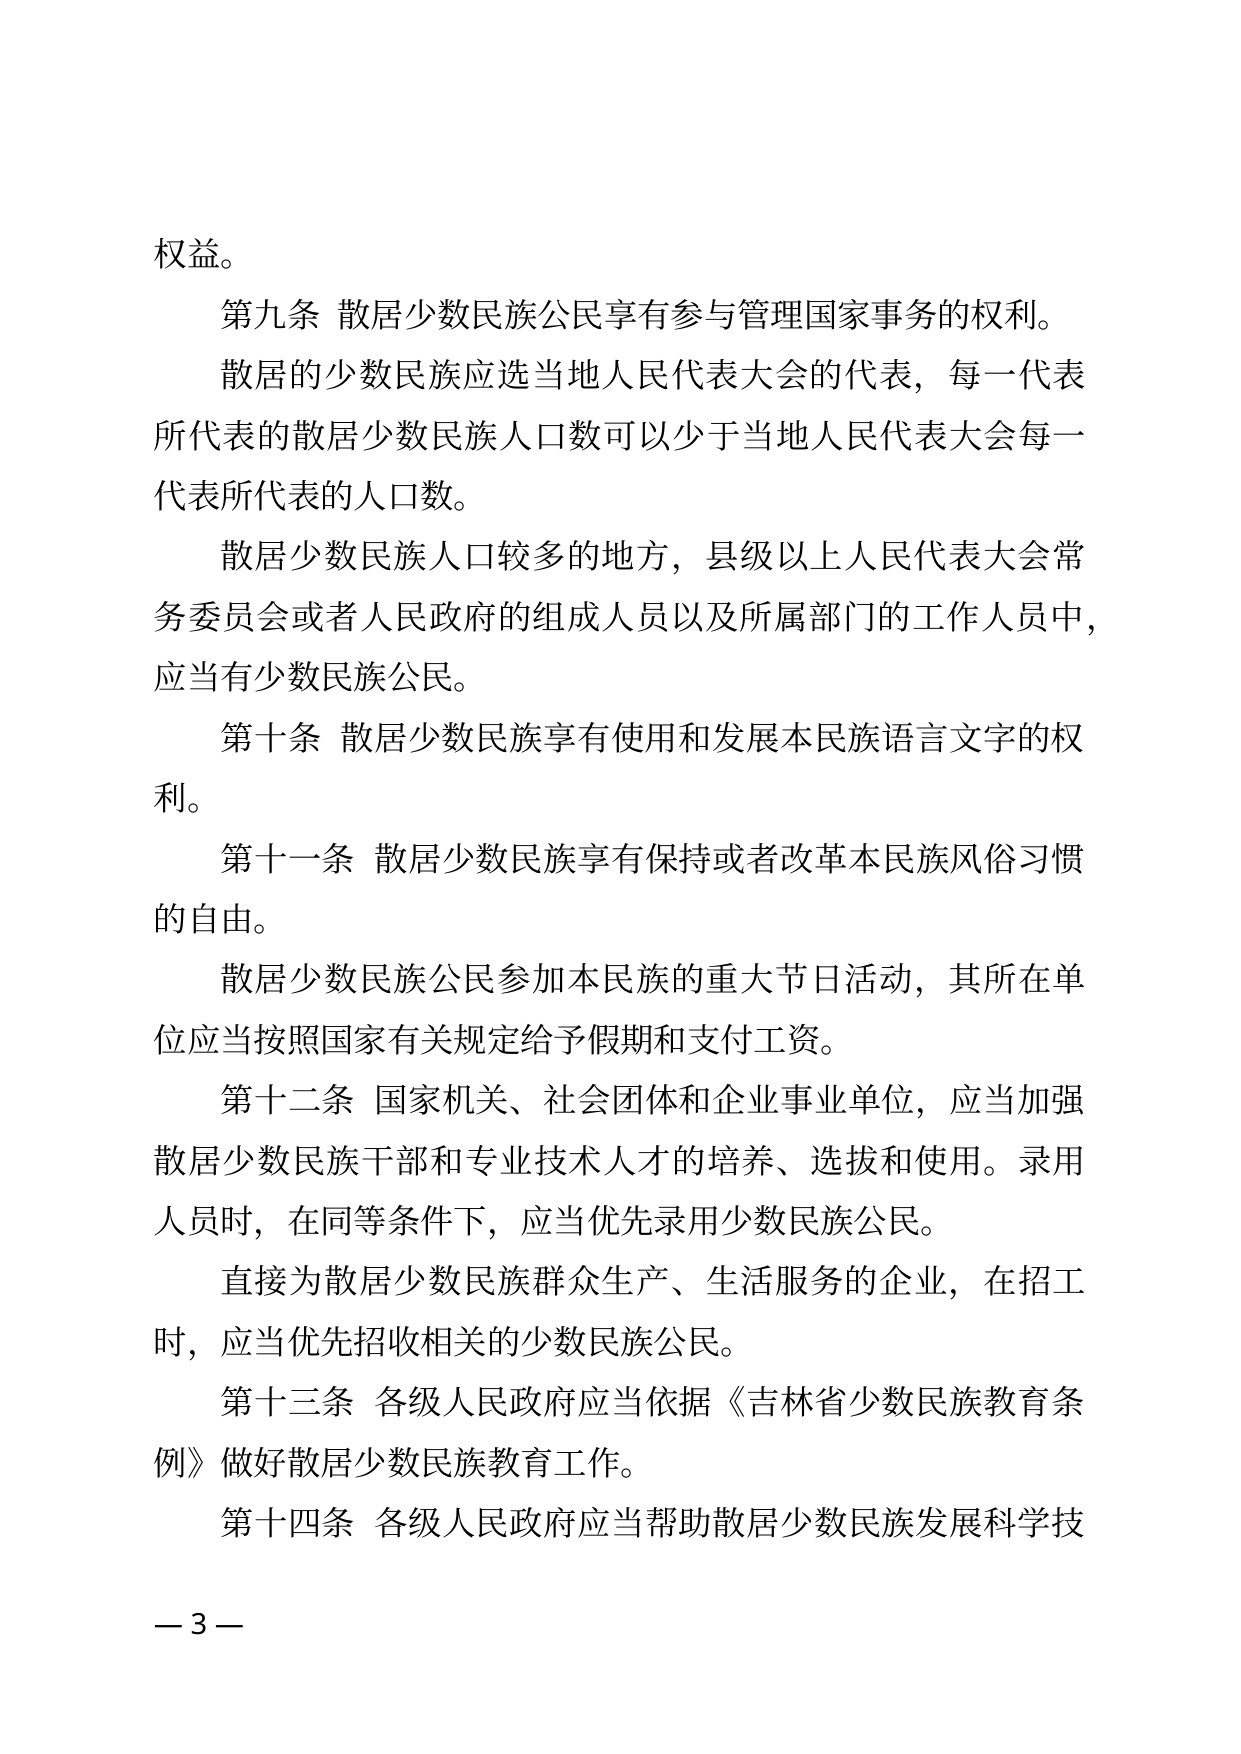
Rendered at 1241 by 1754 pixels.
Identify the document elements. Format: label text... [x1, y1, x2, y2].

text 第十三条 各级人民政府应当依据《吉林省少数民族教育条例》做好散居少数民族教育工作。 [153, 1366, 1087, 1487]
text 直接为散居少数民族群众生产、生活服务的企业，在招工时，应当优先招收相关的少数民族公民。 [153, 1246, 1087, 1366]
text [153, 218, 1087, 279]
text 第九条 散居少数民族公民享有参与管理国家事务的权利。 [153, 279, 1087, 339]
text 散居少数民族公民参加本民族的重大节日活动，其所在单位应当按照国家有关规定给予假期和支付工资。 [153, 943, 1087, 1064]
text 第十条 散居少数民族享有使用和发展本民族语言文字的权利。 [153, 702, 1087, 823]
text 第十二条 国家机关、社会团体和企业事业单位，应当加强散居少数民族干部和专业技术人才的培养、选拔和使用。录用人员时，在同等条件下，应当优先录用少数民族公民。 [153, 1064, 1087, 1246]
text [153, 1487, 1087, 1548]
text 散居少数民族人口较多的地方，县级以上人民代表大会常务委员会或者人民政府的组成人员以及所属部门的工作人员中，应当有少数民族公民。 [153, 521, 1087, 702]
text 散居的少数民族应选当地人民代表大会的代表，每一代表所代表的散居少数民族人口数可以少于当地人民代表大会每一代表所代表的人口数。 [153, 339, 1087, 521]
text 第十一条 散居少数民族享有保持或者改革本民族风俗习惯的自由。 [153, 823, 1087, 943]
